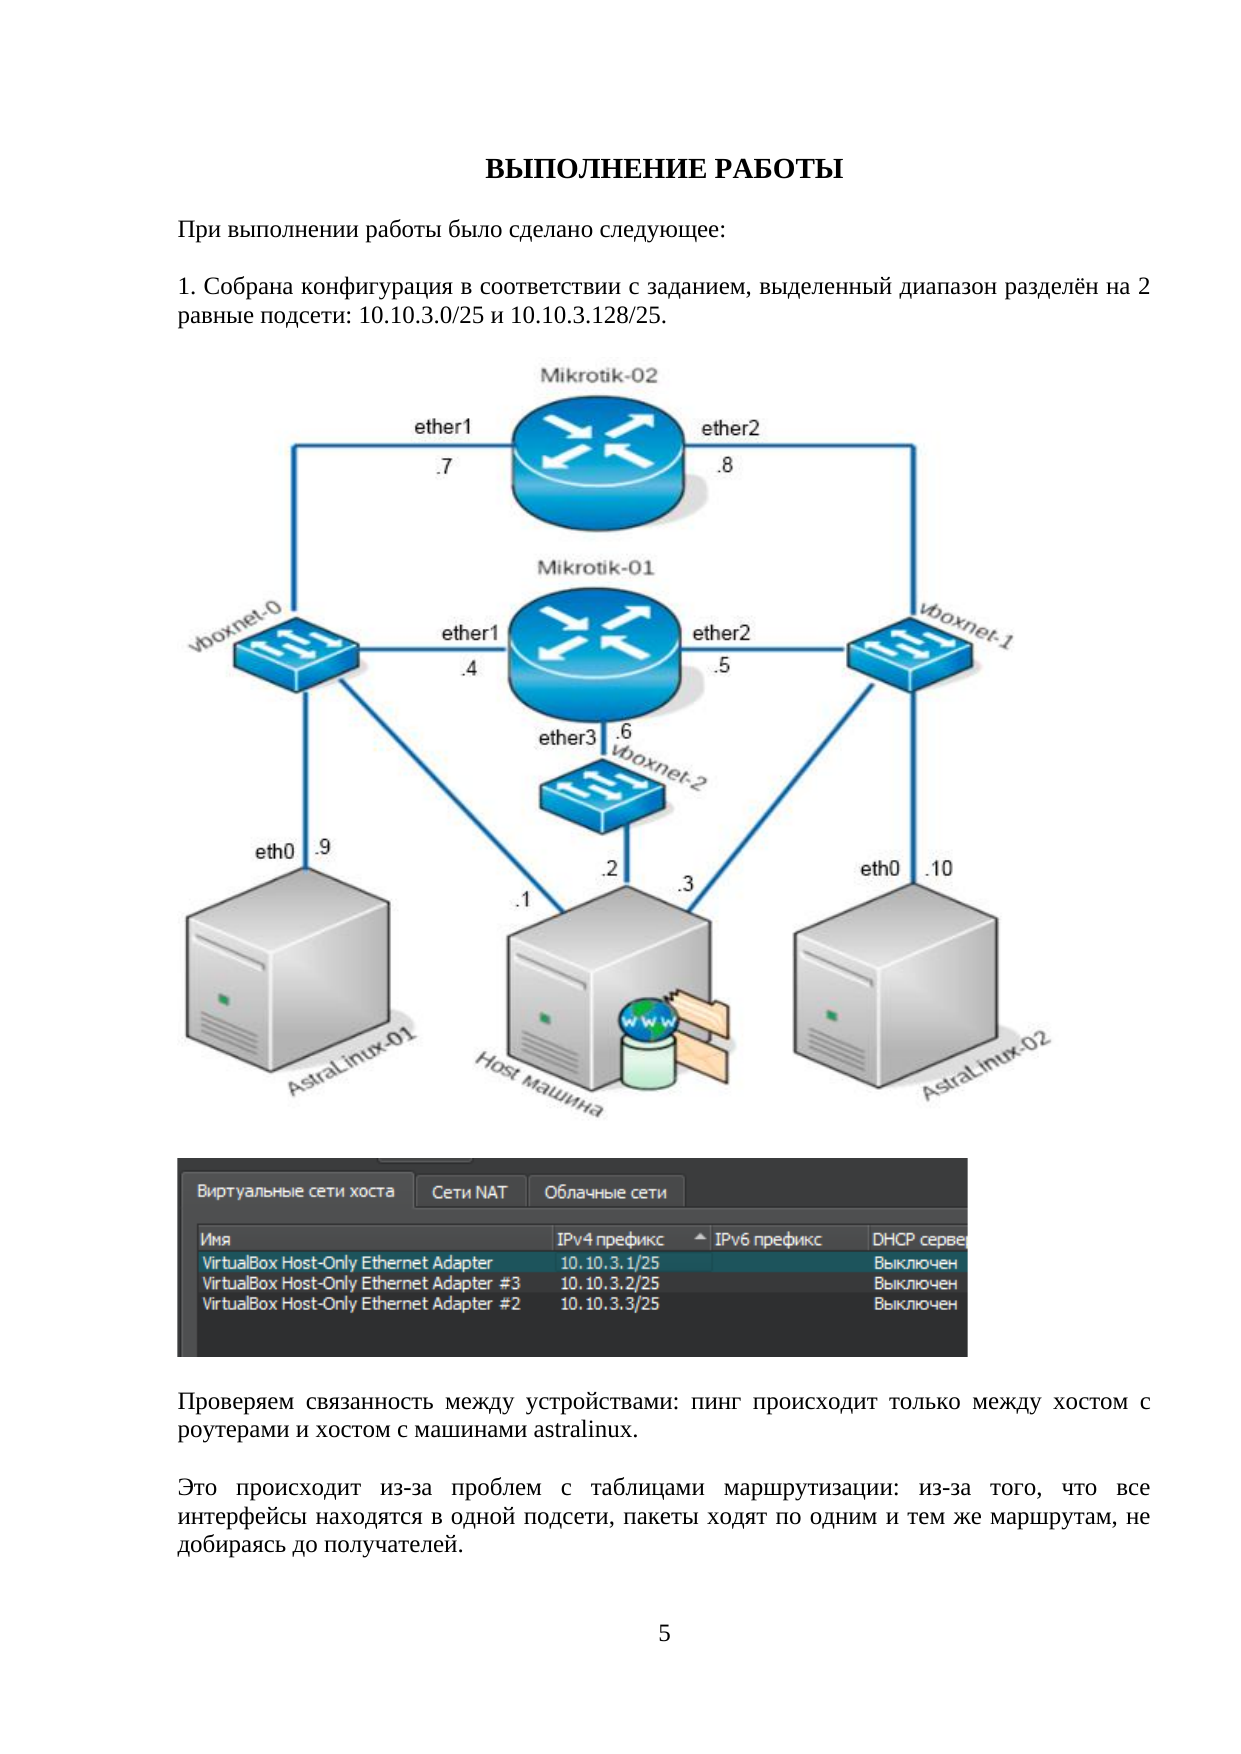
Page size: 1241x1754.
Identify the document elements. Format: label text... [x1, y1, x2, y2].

picture [177, 1158, 968, 1357]
picture [177, 357, 1059, 1130]
text ВЫПОЛНЕНИЕ РАБОТЫ [177, 152, 1152, 185]
text Проверяем связанность между устройствами: пинг происходит только между хостом с роутерами и хостом с машинами astralinux. [177, 1386, 1152, 1443]
text При выполнении работы было сделано следующее: [177, 214, 1152, 243]
text 1. Собрана конфигурация в соответствии с заданием, выделенный диапазон разделён на 2 равные подсети: 10.10.3.0/25 и 10.10.3.128/25. [177, 271, 1152, 329]
